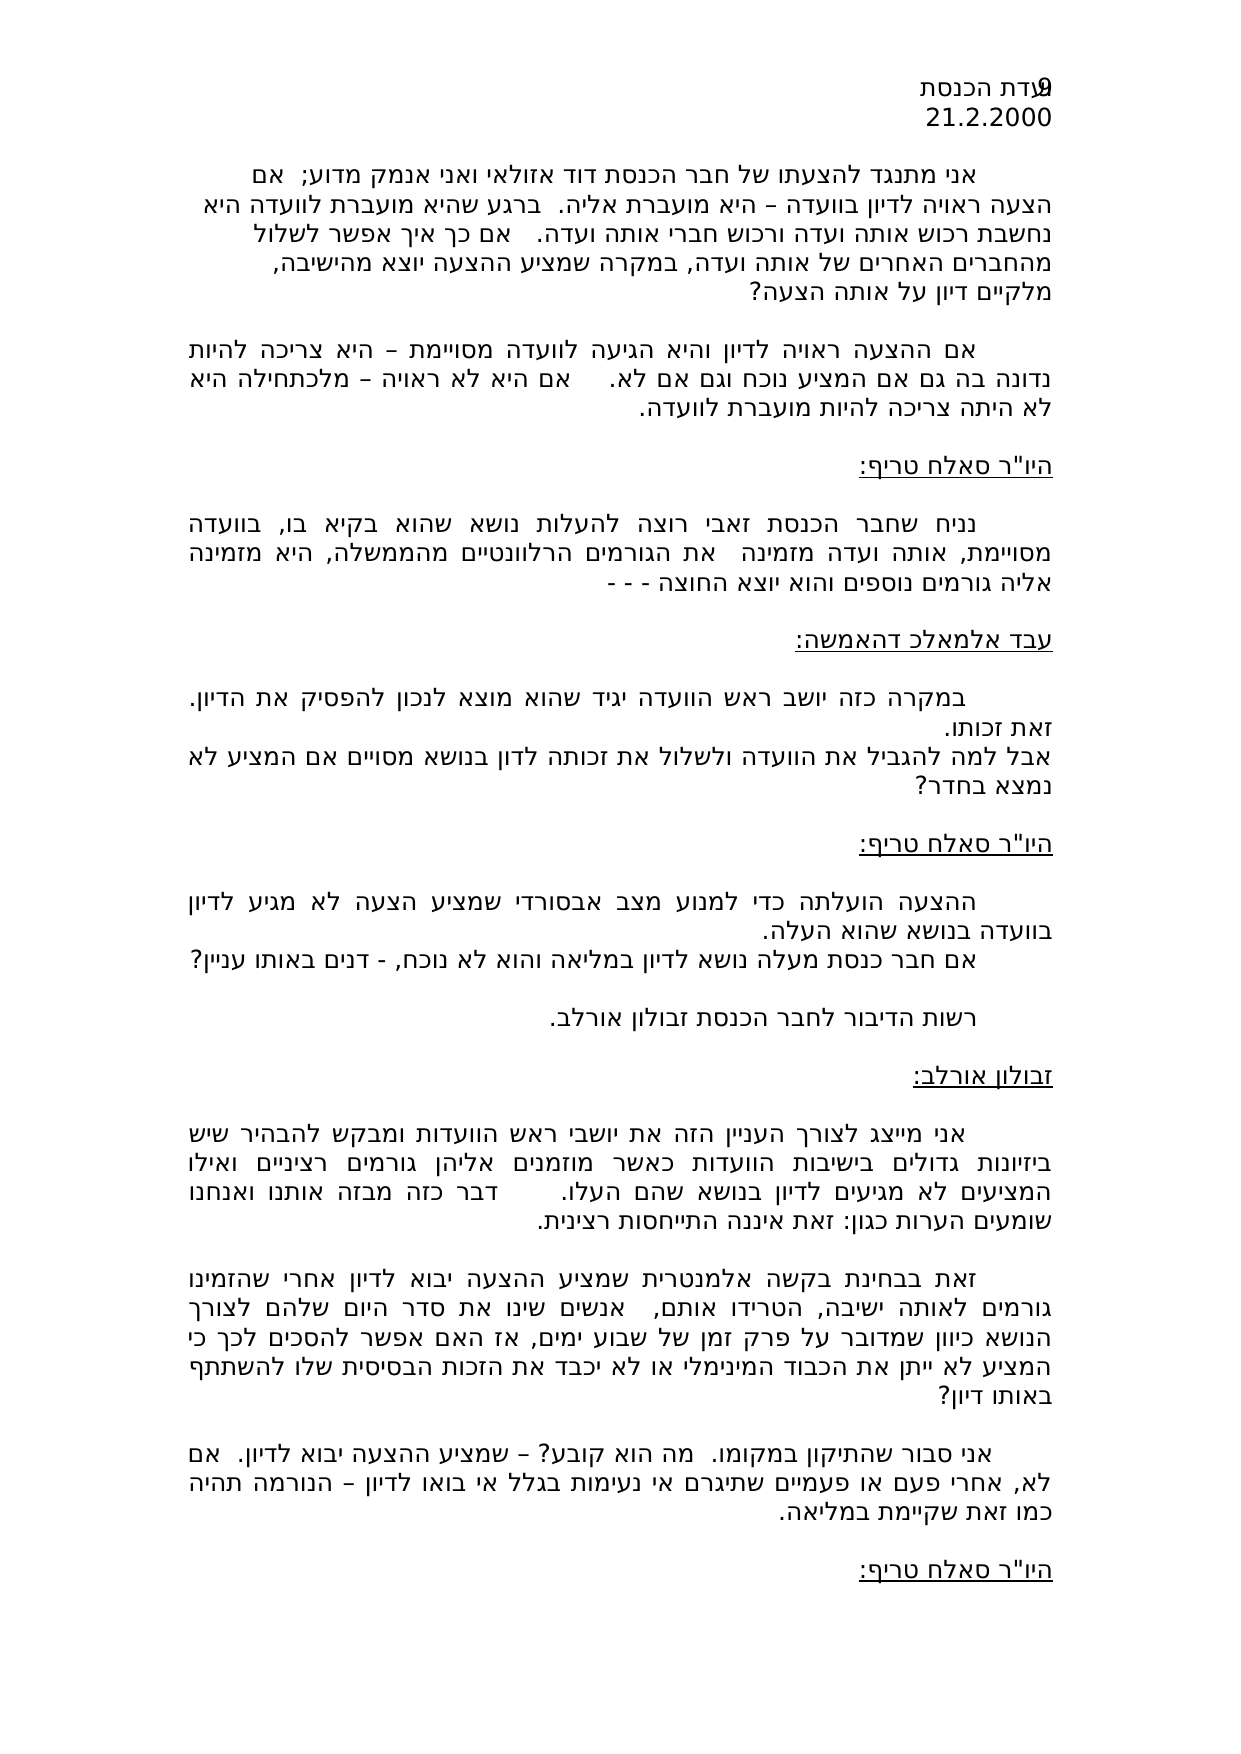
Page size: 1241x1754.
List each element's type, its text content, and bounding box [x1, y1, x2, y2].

text עבד אלמאלכ דהאמשה: [187, 626, 1053, 655]
text היו"ר סאלח טריף: [187, 1555, 1053, 1584]
text אם חבר כנסת מעלה נושא לדיון במליאה והוא לא נוכח, - דנים באותו עניין? [187, 945, 1053, 974]
text זבולון אורלב: [187, 1061, 1053, 1090]
text היו"ר סאלח טריף: [187, 451, 1053, 481]
text אם ההצעה ראויה לדיון והיא הגיעה לוועדה מסויימת – היא צריכה להיות נדונה בה גם אם המציע נוכח וגם אם לא. אם היא לא ראויה – מלכתחילה היא לא היתה צריכה להיות מועברת לוועדה. [187, 335, 1053, 423]
text זאת בבחינת בקשה אלמנטרית שמציע ההצעה יבוא לדיון אחרי שהזמינו גורמים לאותה ישיבה, הטרידו אותם, אנשים שינו את סדר היום שלהם לצורך הנושא כיוון שמדובר על פרק זמן של שבוע ימים, אז האם אפשר להסכים לכך כי המציע לא ייתן את הכבוד המינימלי או לא יכבד את הזכות הבסיסית שלו להשתתף באותו דיון? [187, 1264, 1053, 1410]
text היו"ר סאלח טריף: [187, 829, 1053, 858]
text רשות הדיבור לחבר הכנסת זבולון אורלב. [187, 1003, 1053, 1032]
text ההצעה הועלתה כדי למנוע מצב אבסורדי שמציע הצעה לא מגיע לדיון בוועדה בנושא שהוא העלה. [187, 887, 1053, 945]
text אבל למה להגביל את הוועדה ולשלול את זכותה לדון בנושא מסויים אם המציע לא נמצא בחדר? [187, 742, 1053, 800]
text אני סבור שהתיקון במקומו. מה הוא קובע? – שמציע ההצעה יבוא לדיון. אם לא, אחרי פעם או פעמיים שתיגרם אי נעימות בגלל אי בואו לדיון – הנורמה תהיה כמו זאת שקיימת במליאה. [187, 1439, 1053, 1526]
text במקרה כזה יושב ראש הוועדה יגיד שהוא מוצא לנכון להפסיק את הדיון. זאת זכותו. [187, 683, 1053, 742]
text אני מייצג לצורך העניין הזה את יושבי ראש הוועדות ומבקש להבהיר שיש ביזיונות גדולים בישיבות הוועדות כאשר מוזמנים אליהן גורמים רציניים ואילו המציעים לא מגיעים לדיון בנושא שהם העלו. דבר כזה מבזה אותנו ואנחנו שומעים הערות כגון: זאת איננה התייחסות רצינית. [187, 1119, 1053, 1236]
text נניח שחבר הכנסת זאבי רוצה להעלות נושא שהוא בקיא בו, בוועדה מסויימת, אותה ועדה מזמינה את הגורמים הרלוונטיים מהממשלה, היא מזמינה אליה גורמים נוספים והוא יוצא החוצה - - - [187, 509, 1053, 597]
text אני מתנגד להצעתו של חבר הכנסת דוד אזולאי ואני אנמק מדוע; אם הצעה ראויה לדיון בוועדה – היא מועברת אליה. ברגע שהיא מועברת לוועדה היא נחשבת רכוש אותה ועדה ורכוש חברי אותה ועדה. אם כך איך אפשר לשלול מהחברים האחרים של אותה ועדה, במקרה שמציע ההצעה יוצא מהישיבה, מלקיים דיון על אותה הצעה? [187, 161, 1053, 306]
